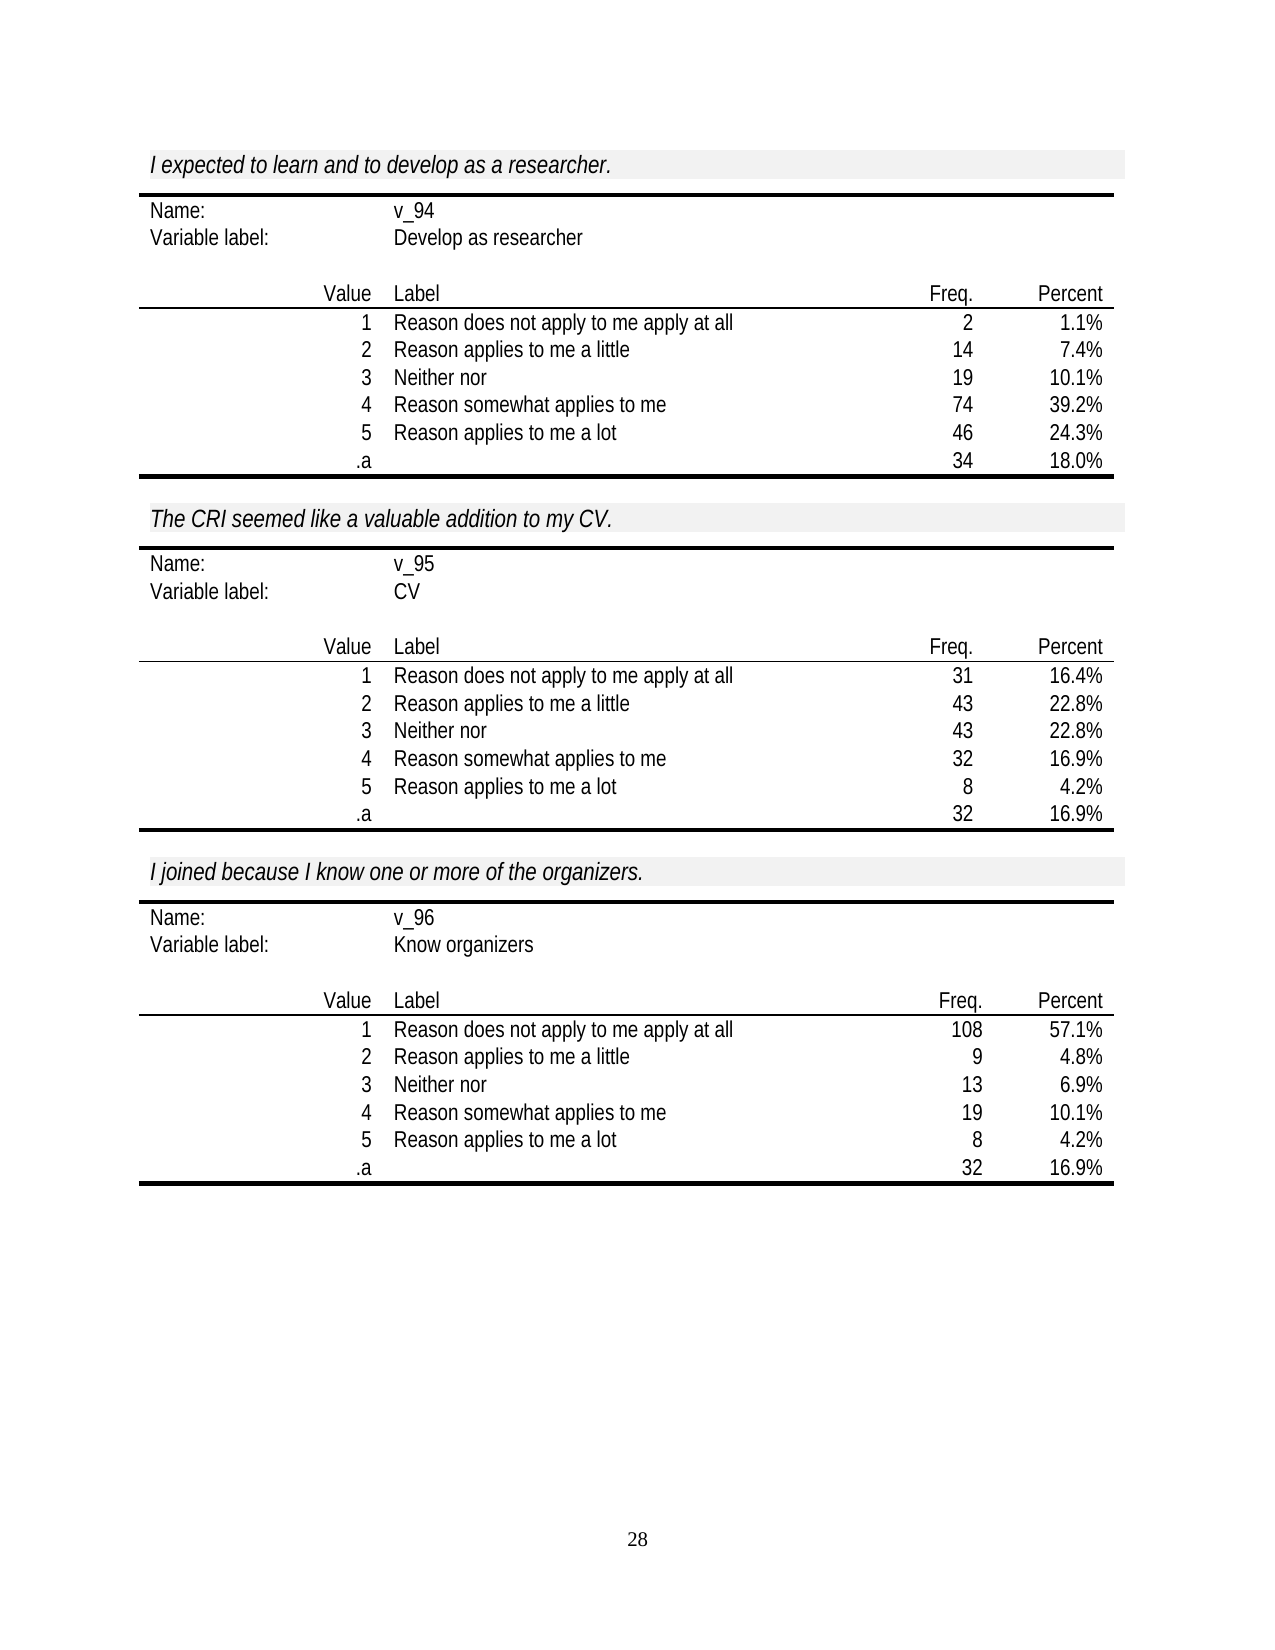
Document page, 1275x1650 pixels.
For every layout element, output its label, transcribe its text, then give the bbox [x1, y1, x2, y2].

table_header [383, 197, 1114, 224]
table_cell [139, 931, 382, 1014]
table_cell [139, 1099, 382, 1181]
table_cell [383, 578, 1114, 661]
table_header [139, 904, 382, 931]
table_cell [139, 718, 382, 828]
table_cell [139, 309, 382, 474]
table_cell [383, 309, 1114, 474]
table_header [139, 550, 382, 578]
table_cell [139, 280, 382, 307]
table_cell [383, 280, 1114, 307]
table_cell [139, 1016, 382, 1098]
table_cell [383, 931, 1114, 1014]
text The CRI seemed like a valuable addition to my CV. [150, 503, 1125, 532]
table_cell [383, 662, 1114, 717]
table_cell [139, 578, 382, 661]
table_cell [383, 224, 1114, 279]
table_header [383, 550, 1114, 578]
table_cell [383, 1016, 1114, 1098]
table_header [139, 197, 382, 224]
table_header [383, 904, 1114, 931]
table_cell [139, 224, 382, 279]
text I expected to learn and to develop as a researcher. [150, 150, 1125, 179]
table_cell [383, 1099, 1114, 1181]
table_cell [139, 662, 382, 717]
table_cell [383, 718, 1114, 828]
text I joined because I know one or more of the organizers. [150, 857, 1125, 886]
